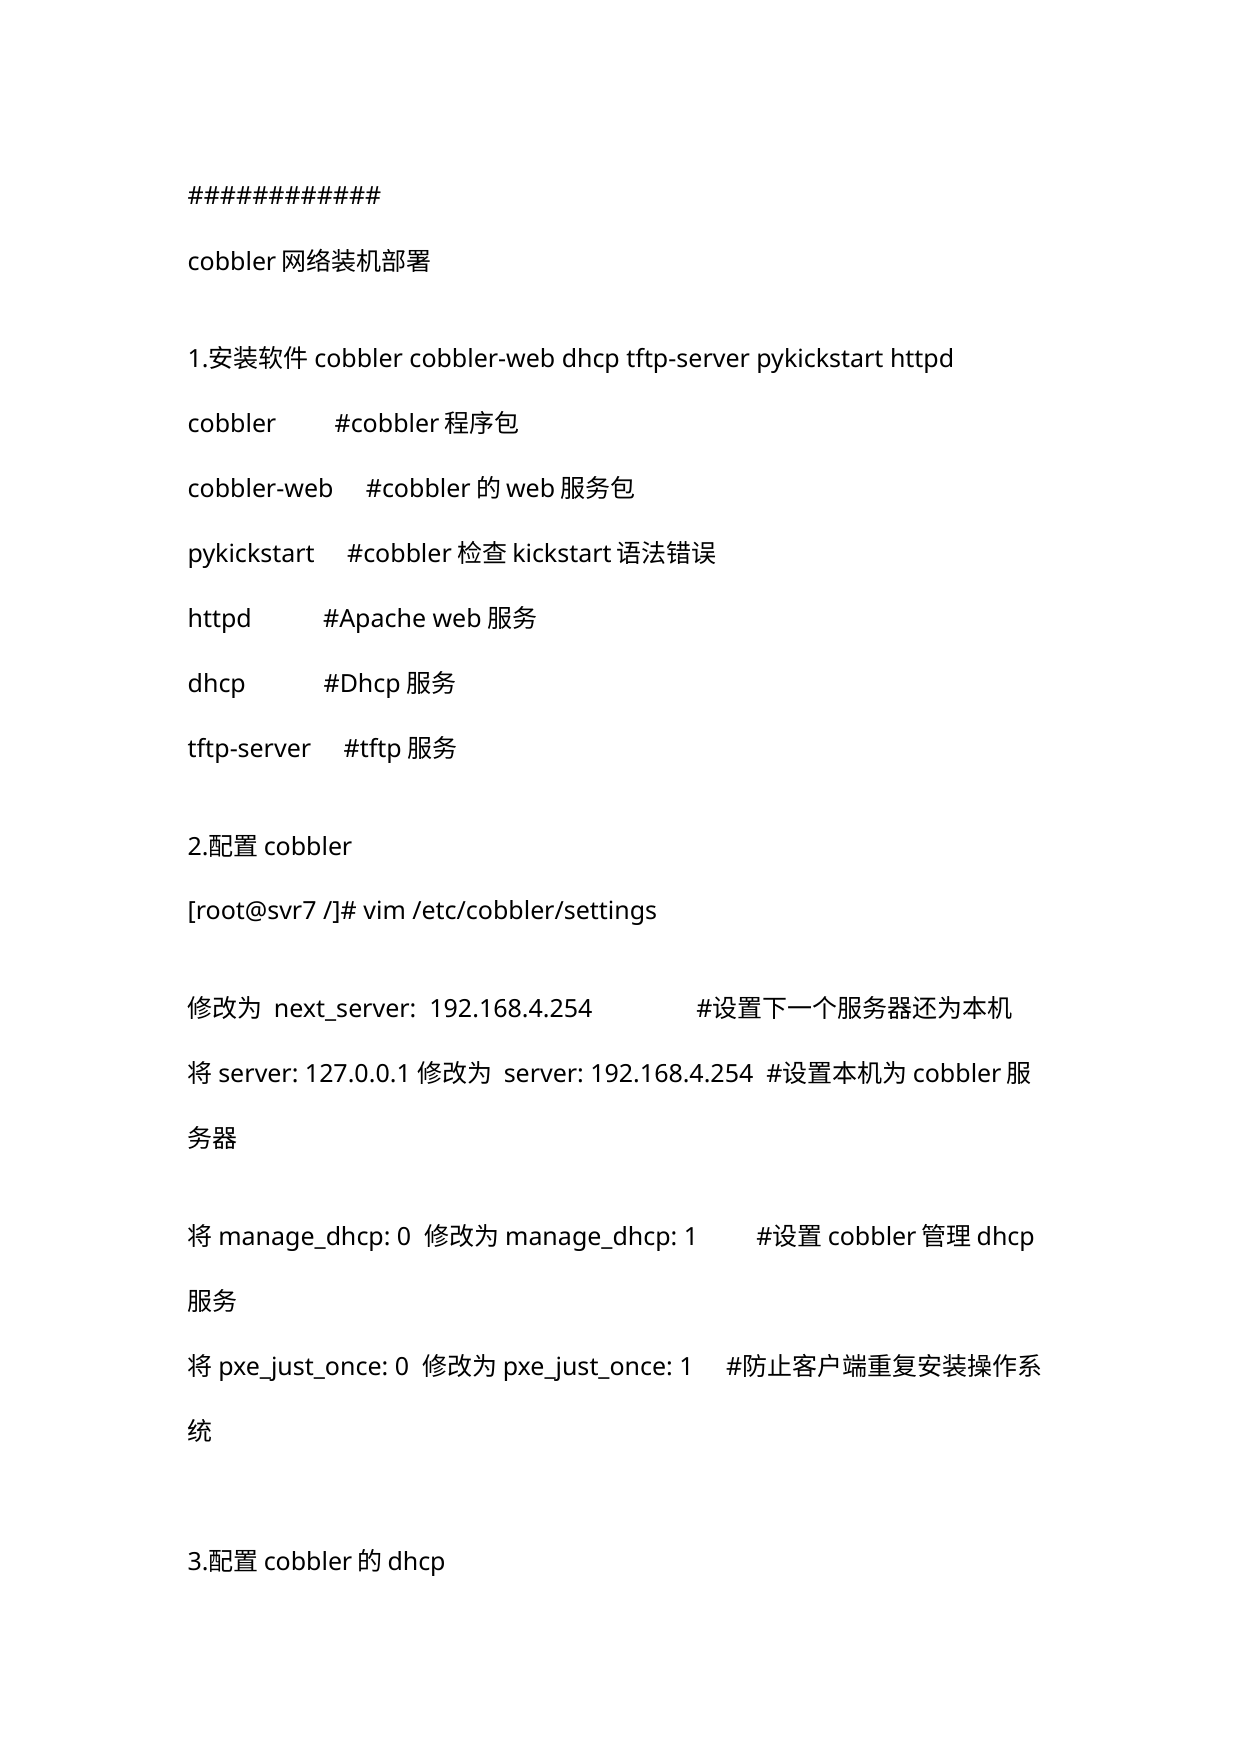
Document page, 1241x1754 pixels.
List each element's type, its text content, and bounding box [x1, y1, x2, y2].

text cobbler网络装机部署 [187, 227, 1053, 292]
text dhcp #Dhcp服务 [187, 649, 1053, 714]
text cobbler-web #cobbler的web服务包 [187, 454, 1053, 519]
text 将 pxe_just_once: 0 修改为 pxe_just_once: 1 #防止客户端重复安装操作系统 [187, 1332, 1053, 1462]
text 将 manage_dhcp: 0 修改为 manage_dhcp: 1 #设置cobbler管理dhcp服务 [187, 1202, 1053, 1332]
text 将 server: 127.0.0.1 修改为 server: 192.168.4.254 #设置本机为cobbler服务器 [187, 1039, 1053, 1169]
text httpd #Apache web服务 [187, 584, 1053, 649]
text 3.配置cobbler的dhcp [187, 1527, 1053, 1592]
text cobbler #cobbler程序包 [187, 389, 1053, 454]
text [root@svr7 /]# vim /etc/cobbler/settings [187, 877, 1053, 942]
text 修改为 next_server: 192.168.4.254 #设置下一个服务器还为本机 [187, 974, 1053, 1039]
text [187, 162, 1053, 227]
text 1.安装软件 cobbler cobbler-web dhcp tftp-server pykickstart httpd [187, 324, 1053, 389]
text 2.配置cobbler [187, 812, 1053, 877]
text tftp-server #tftp服务 [187, 714, 1053, 779]
text pykickstart #cobbler检查kickstart语法错误 [187, 519, 1053, 584]
